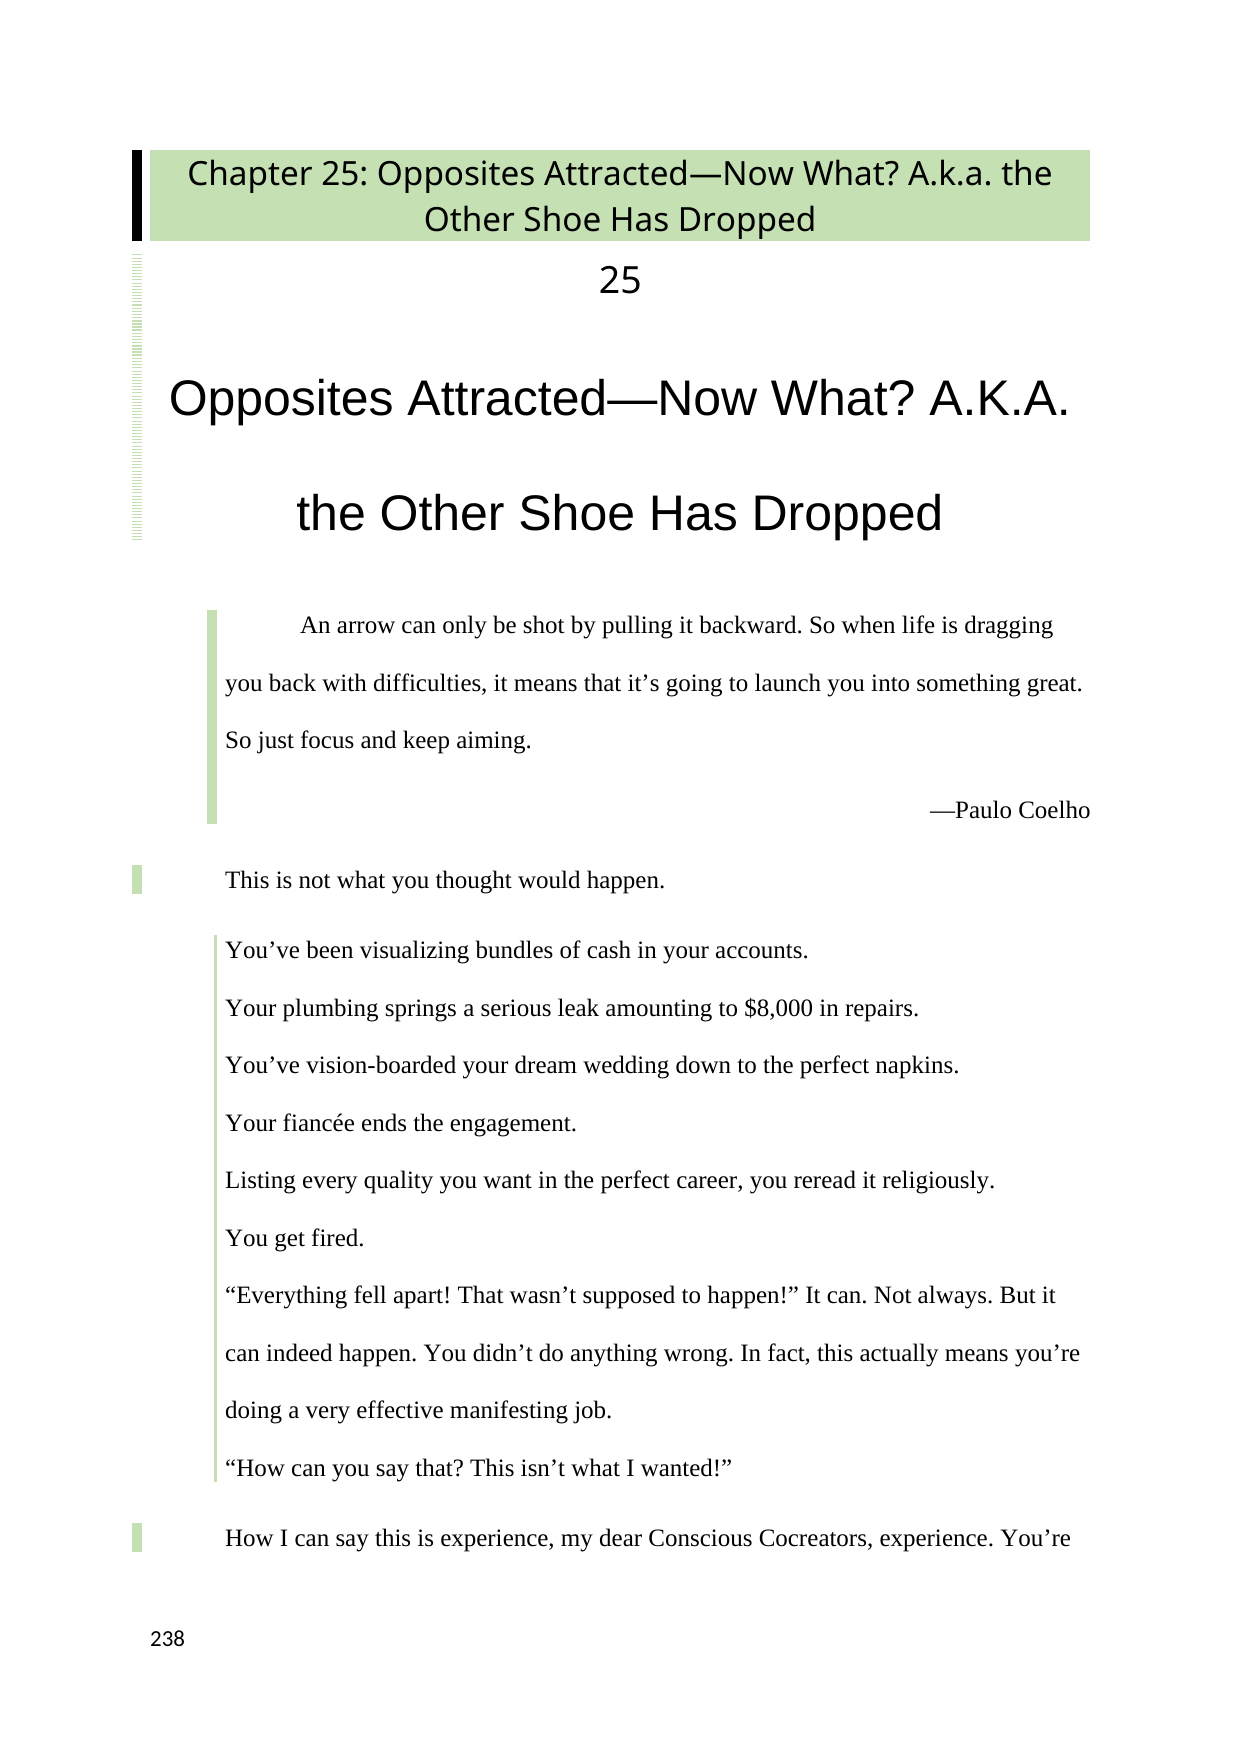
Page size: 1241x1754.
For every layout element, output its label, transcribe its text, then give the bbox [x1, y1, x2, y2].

list You’ve vision-boarded your dream wedding down to the perfect napkins. [217, 1050, 1090, 1079]
list “How can you say that? This isn’t what I wanted!” [217, 1453, 1090, 1482]
list Your fiancée ends the engagement. [217, 1108, 1090, 1137]
list Your plumbing springs a serious leak amounting to $8,000 in repairs. [217, 993, 1090, 1022]
text An arrow can only be shot by pulling it backward. So when life is dragging you back with difficulties, it means that it’s going to launch you into something great. So just focus and keep aiming. [217, 610, 1090, 754]
list “Everything fell apart! That wasn’t supposed to happen!” It can. Not always. But it can indeed happen. You didn’t do anything wrong. In fact, this actually means you’re doing a very effective manifesting job. [217, 1280, 1090, 1424]
text 25 [132, 253, 1090, 304]
list Listing every quality you want in the perfect career, you reread it religiously. [217, 1165, 1090, 1194]
text This is not what you thought would happen. [142, 865, 1090, 894]
list You’ve been visualizing bundles of cash in your accounts. [217, 935, 1090, 964]
text Chapter 25: Opposites Attracted—Now What? A.k.a. the Other Shoe Has Dropped [150, 150, 1090, 241]
list You get fired. [217, 1223, 1090, 1252]
text —Paulo Coelho [217, 795, 1090, 824]
title Opposites Attracted—Now What? A.K.A. the Other Shoe Has Dropped [132, 368, 1090, 540]
